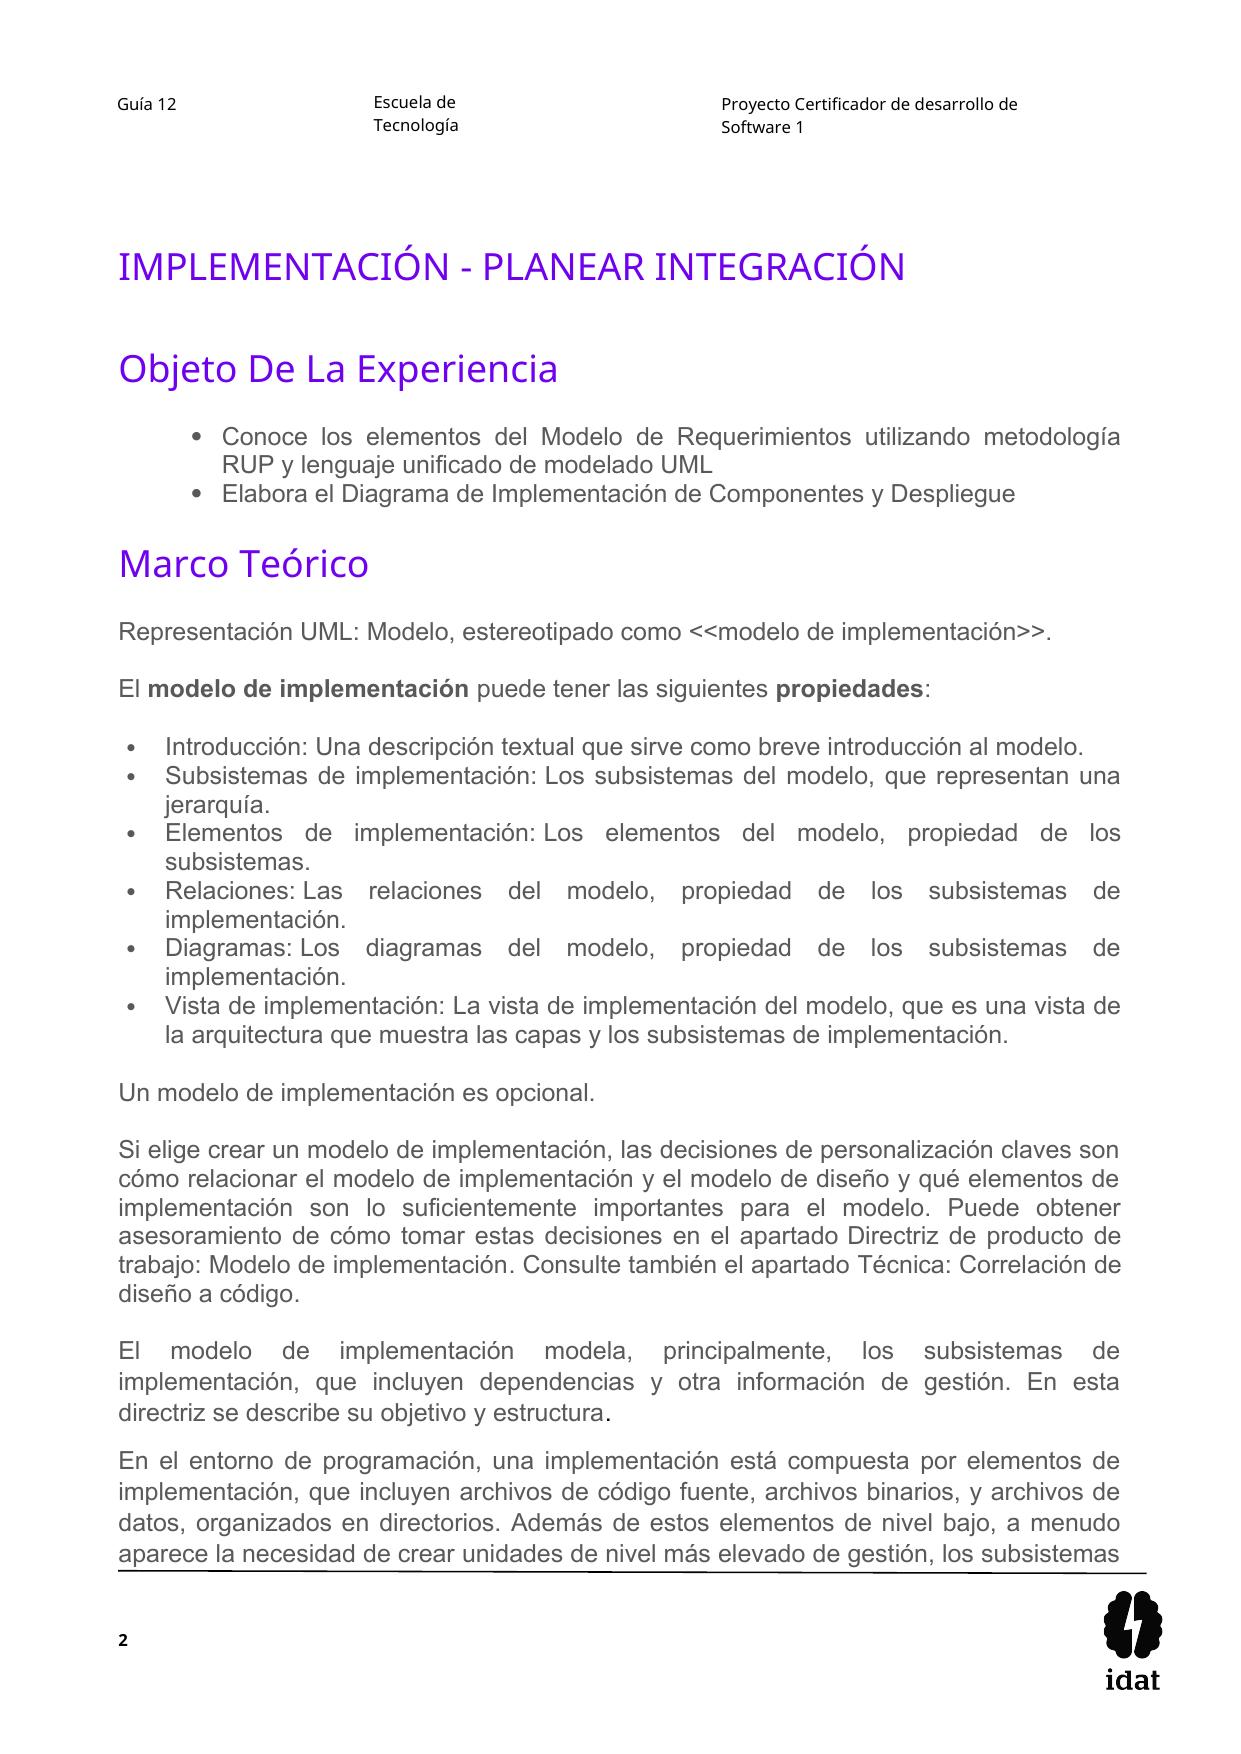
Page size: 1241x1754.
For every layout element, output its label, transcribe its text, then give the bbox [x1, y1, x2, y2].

list Elementos de implementación: Los elementos del modelo, propiedad de los subsistemas. [127, 818, 1122, 876]
text IMPLEMENTACIÓN - PLANEAR INTEGRACIÓN [118, 240, 1122, 291]
text Marco Teórico [118, 537, 1122, 588]
text Si elige crear un modelo de implementación, las decisiones de personalización claves son cómo relacionar el modelo de implementación y el modelo de diseño y qué elementos de implementación son lo suficientemente importantes para el modelo. Puede obtener asesoramiento de cómo tomar estas decisiones en el apartado Directriz de producto de trabajo: Modelo de implementación. Consulte también el apartado Técnica: Correlación de diseño a código. [118, 1135, 1122, 1307]
list Relaciones: Las relaciones del modelo, propiedad de los subsistemas de implementación. [127, 876, 1122, 933]
text Un modelo de implementación es opcional. [118, 1077, 1122, 1106]
list Diagramas: Los diagramas del modelo, propiedad de los subsistemas de implementación. [127, 933, 1122, 991]
text Objeto De La Experiencia [118, 342, 1122, 393]
list Conoce los elementos del Modelo de Requerimientos utilizando metodología RUP y lenguaje unificado de modelado UML [192, 422, 1122, 479]
text El modelo de implementación puede tener las siguientes propiedades: [147, 674, 1122, 703]
list Elabora el Diagrama de Implementación de Componentes y Despliegue [192, 479, 1122, 508]
list Subsistemas de implementación: Los subsistemas del modelo, que representan una jerarquía. [127, 761, 1122, 818]
text El modelo de implementación modela, principalmente, los subsistemas de implementación, que incluyen dependencias y otra información de gestión. En esta directriz se describe su objetivo y estructura. [118, 1336, 1122, 1427]
list Vista de implementación: La vista de implementación del modelo, que es una vista de la arquitectura que muestra las capas y los subsistemas de implementación. [127, 991, 1122, 1048]
text Representación UML: Modelo, estereotipado como <<modelo de implementación>>. [118, 617, 1122, 645]
picture [1103, 1591, 1163, 1690]
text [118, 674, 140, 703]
list Introducción: Una descripción textual que sirve como breve introducción al modelo. [127, 732, 1122, 761]
